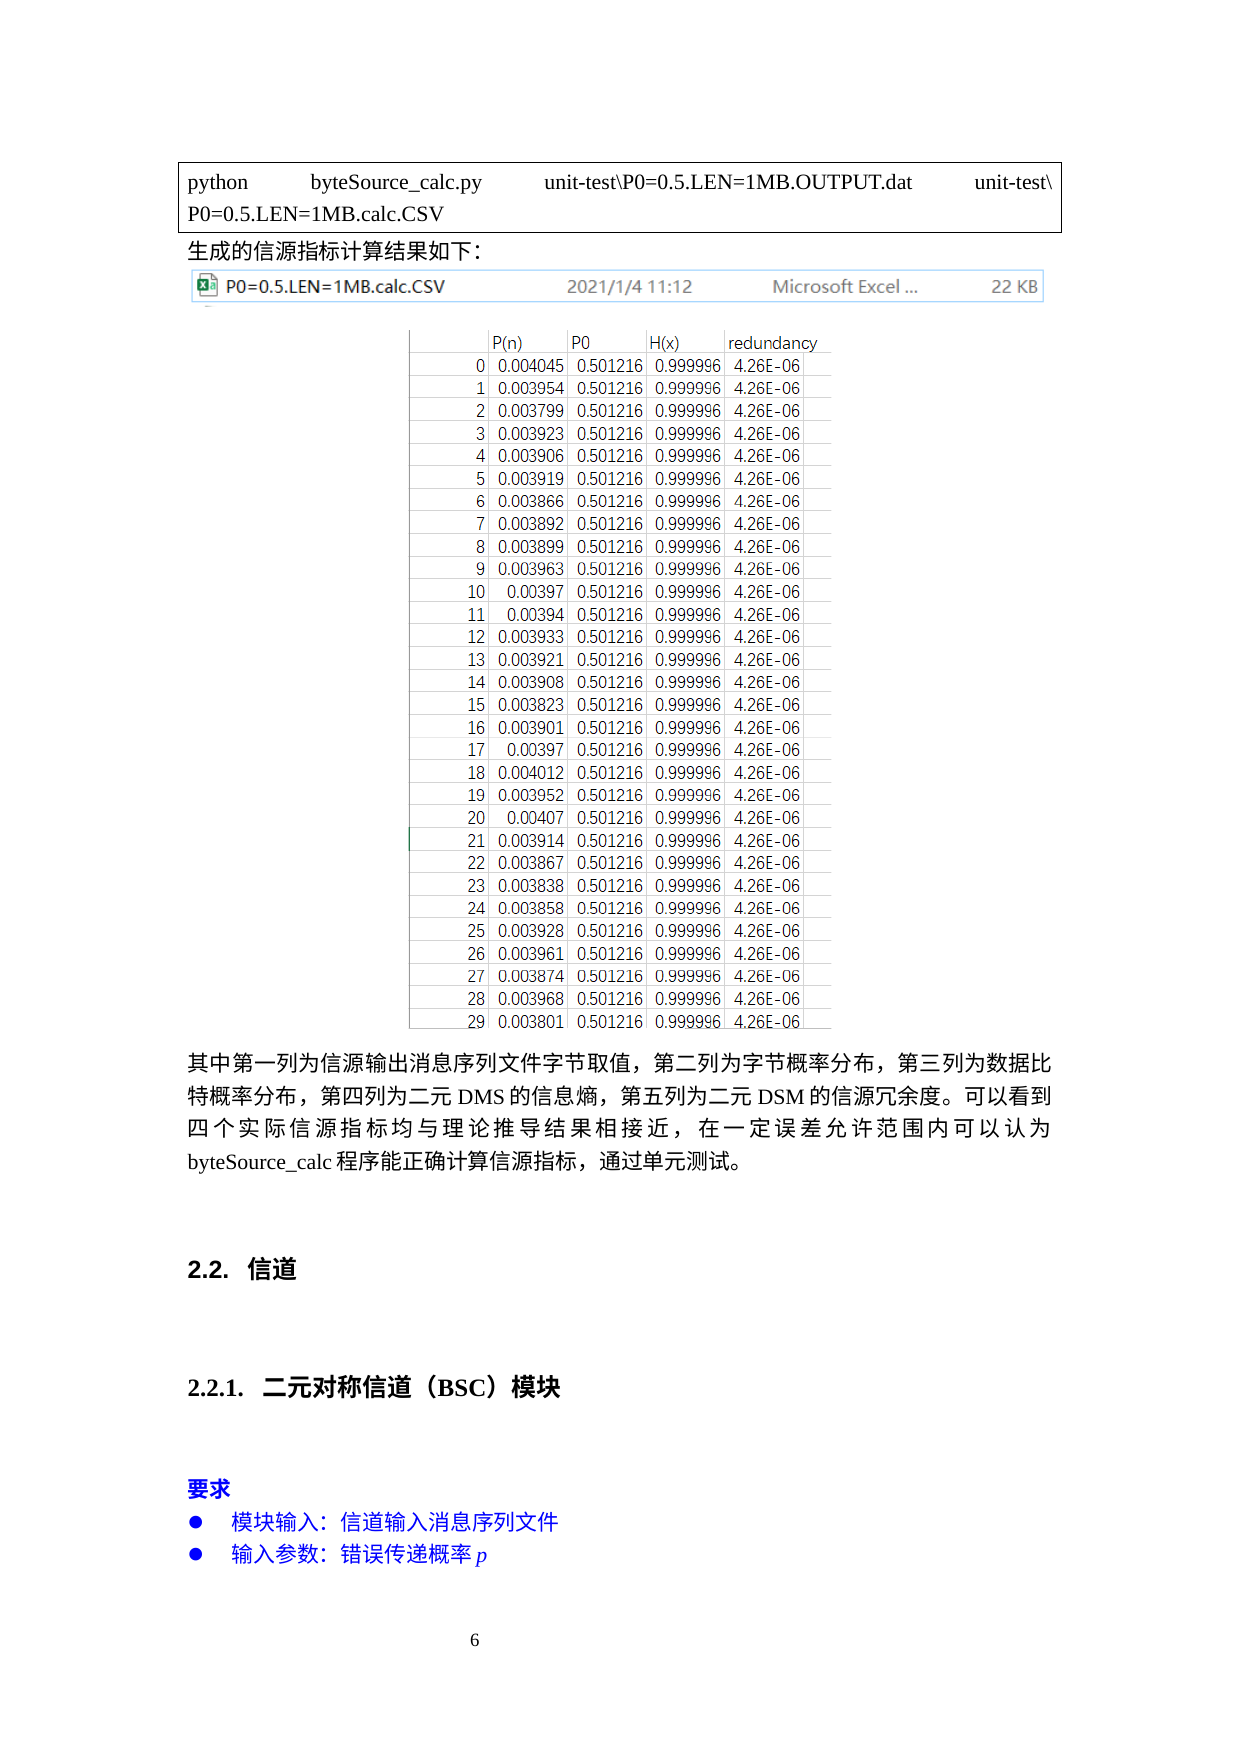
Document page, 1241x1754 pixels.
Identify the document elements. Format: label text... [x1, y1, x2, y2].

picture [408, 330, 832, 1029]
text 其中第一列为信源输出消息序列文件字节取值，第二列为字节概率分布，第三列为数据比特概率分布，第四列为二元DMS的信息熵，第五列为二元DSM的信源冗余度。可以看到四个实际信源指标均与理论推导结果相接近，在一定误差允许范围内可以认为byteSource_calc程序能正确计算信源指标，通过单元测试。 [187, 1046, 1053, 1176]
picture [187, 265, 1053, 307]
subtitle 信道 [187, 1235, 1053, 1300]
text python byteSource_calc.py unit-test\P0=0.5.LEN=1MB.OUTPUT.dat unit-test\P0=0.5.LEN=1MB.calc.CSV [179, 163, 1061, 232]
list 输入参数：错误传递概率p [187, 1537, 1053, 1569]
subtitle 二元对称信道（BSC）模块 [187, 1353, 1053, 1418]
list 模块输入：信道输入消息序列文件 [187, 1504, 1053, 1537]
text 要求 [187, 1472, 1053, 1504]
text 生成的信源指标计算结果如下： [187, 233, 1053, 265]
